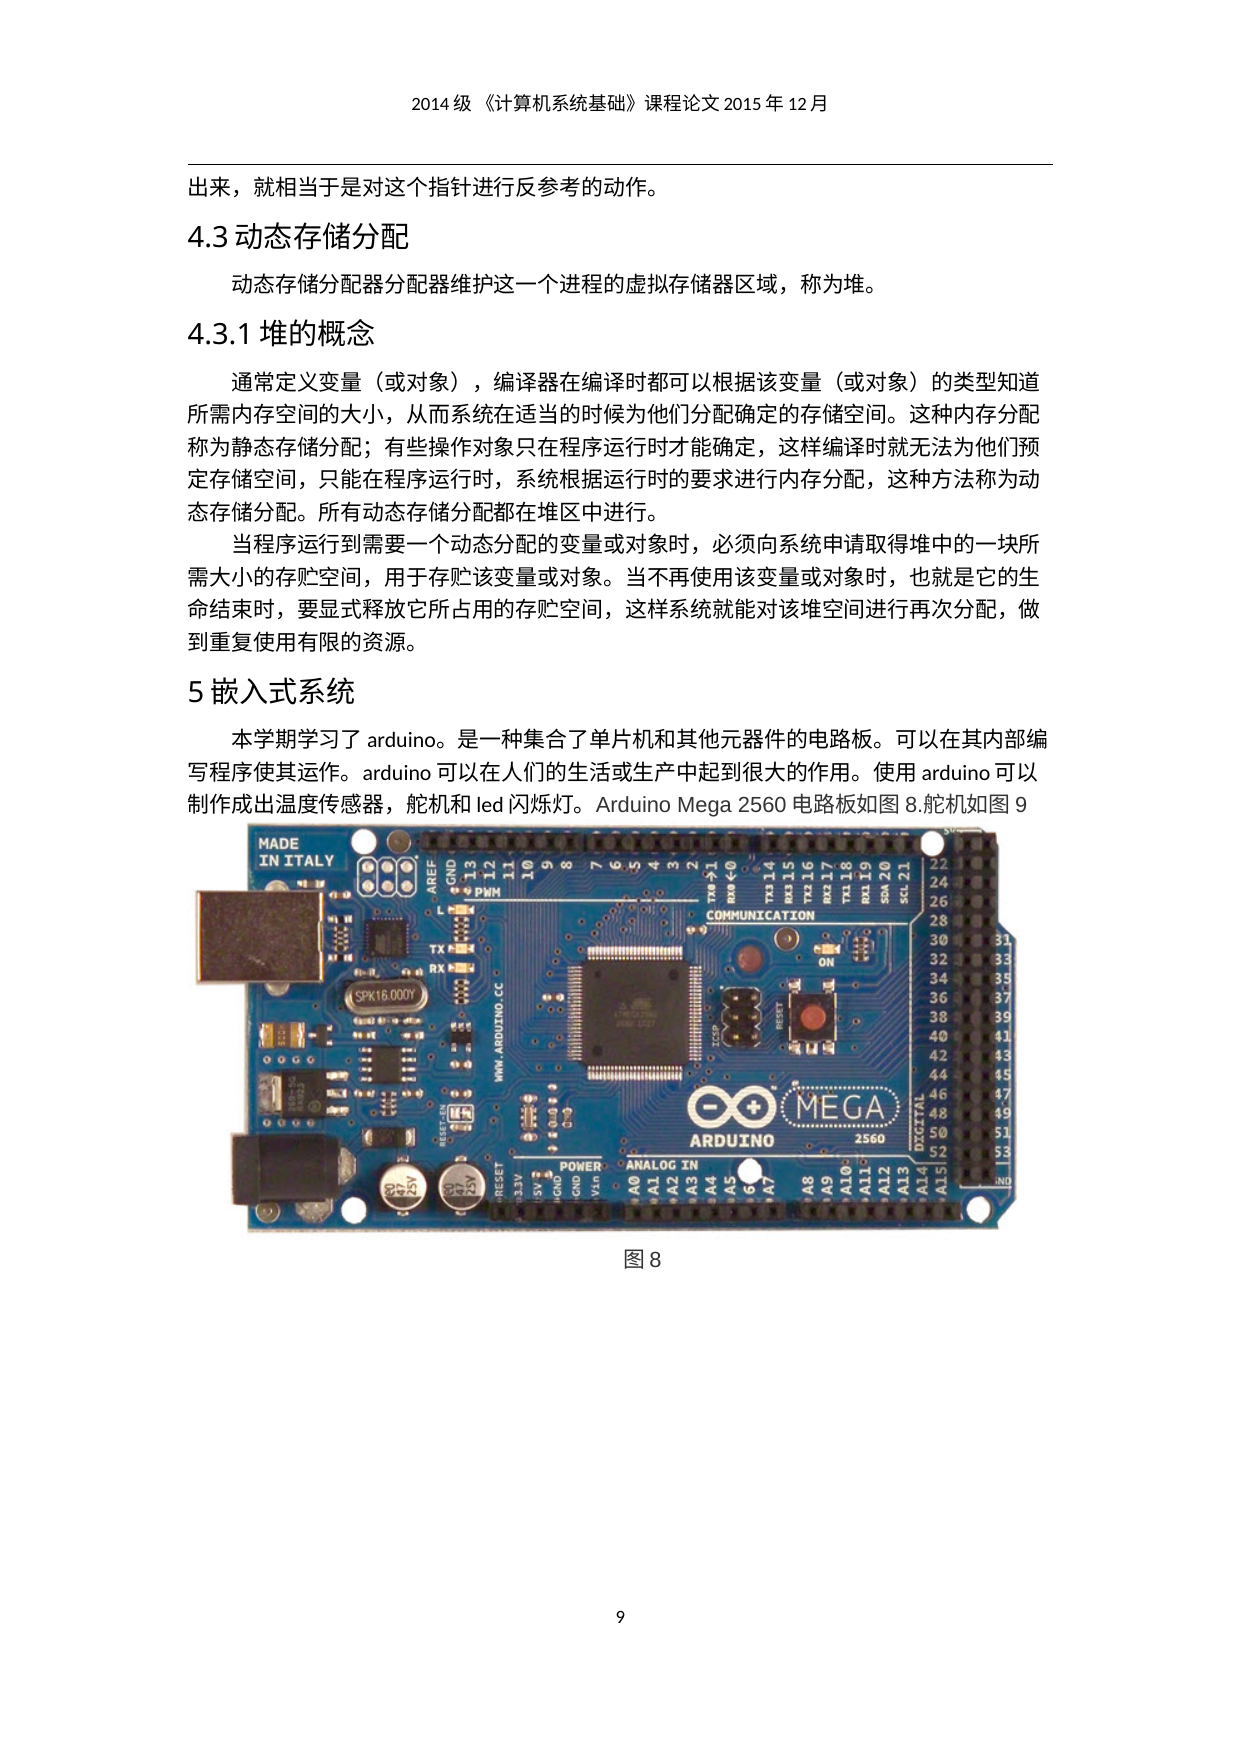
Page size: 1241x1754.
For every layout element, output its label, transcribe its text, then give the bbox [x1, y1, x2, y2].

text 4.3.1堆的概念 [187, 299, 1053, 364]
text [187, 169, 1053, 202]
text 4.3动态存储分配 [187, 202, 1053, 267]
text 动态存储分配器分配器维护这一个进程的虚拟存储器区域，称为堆。 [187, 267, 1053, 299]
text 图8 [187, 1242, 1053, 1274]
text 当程序运行到需要一个动态分配的变量或对象时，必须向系统申请取得堆中的一块所需大小的存贮空间，用于存贮该变量或对象。当不再使用该变量或对象时，也就是它的生命结束时，要显式释放它所占用的存贮空间，这样系统就能对该堆空间进行再次分配，做到重复使用有限的资源。 [187, 527, 1053, 657]
text 5嵌入式系统 [187, 657, 1053, 722]
picture [187, 819, 1022, 1240]
text 通常定义变量（或对象），编译器在编译时都可以根据该变量（或对象）的类型知道所需内存空间的大小，从而系统在适当的时候为他们分配确定的存储空间。这种内存分配称为静态存储分配；有些操作对象只在程序运行时才能确定，这样编译时就无法为他们预定存储空间，只能在程序运行时，系统根据运行时的要求进行内存分配，这种方法称为动态存储分配。所有动态存储分配都在堆区中进行。 [187, 364, 1053, 527]
